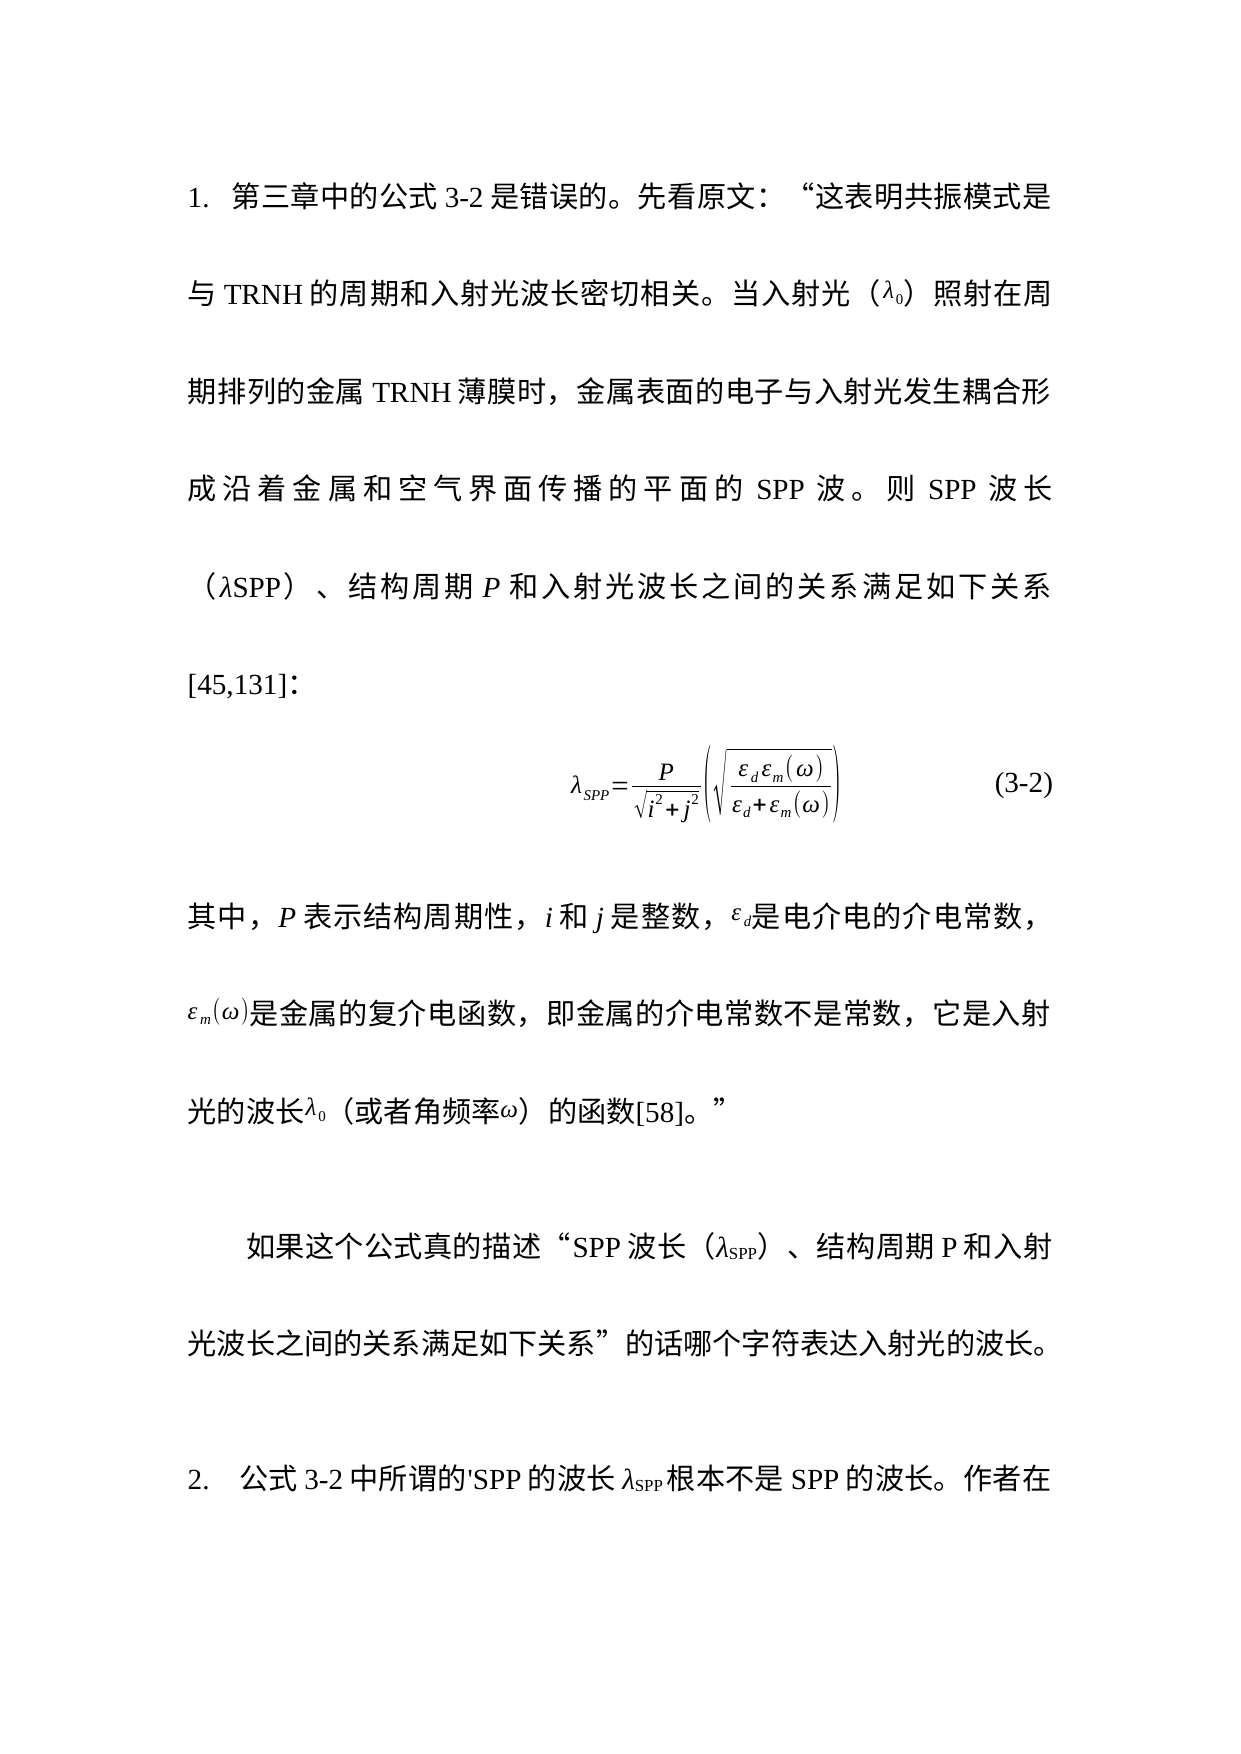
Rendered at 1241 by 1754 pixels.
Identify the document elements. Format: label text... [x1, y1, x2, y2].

list 如果这个公式真的描述“SPP波长（λSPP）、结构周期P和入射光波长之间的关系满足如下关系”的话哪个字符表达入射光的波长。 [187, 1212, 1053, 1374]
list 第三章中的公式3-2是错误的。先看原文：“这表明共振模式是与TRNH的周期和入射光波长密切相关。当入射光（）照射在周期排列的金属TRNH薄膜时，金属表面的电子与入射光发生耦合形成沿着金属和空气界面传播的平面的SPP波。则SPP波长（λSPP）、结构周期P和入射光波长之间的关系满足如下关系[45,131]： [187, 162, 1053, 714]
text 其中，P表示结构周期性，i和j是整数，是电介电的介电常数，是金属的复介电函数，即金属的介电常数不是常数，它是入射光的波长（或者角频率）的函数[58]。” [187, 882, 1053, 1142]
text (3-2) [187, 736, 1053, 833]
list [187, 1444, 1053, 1509]
